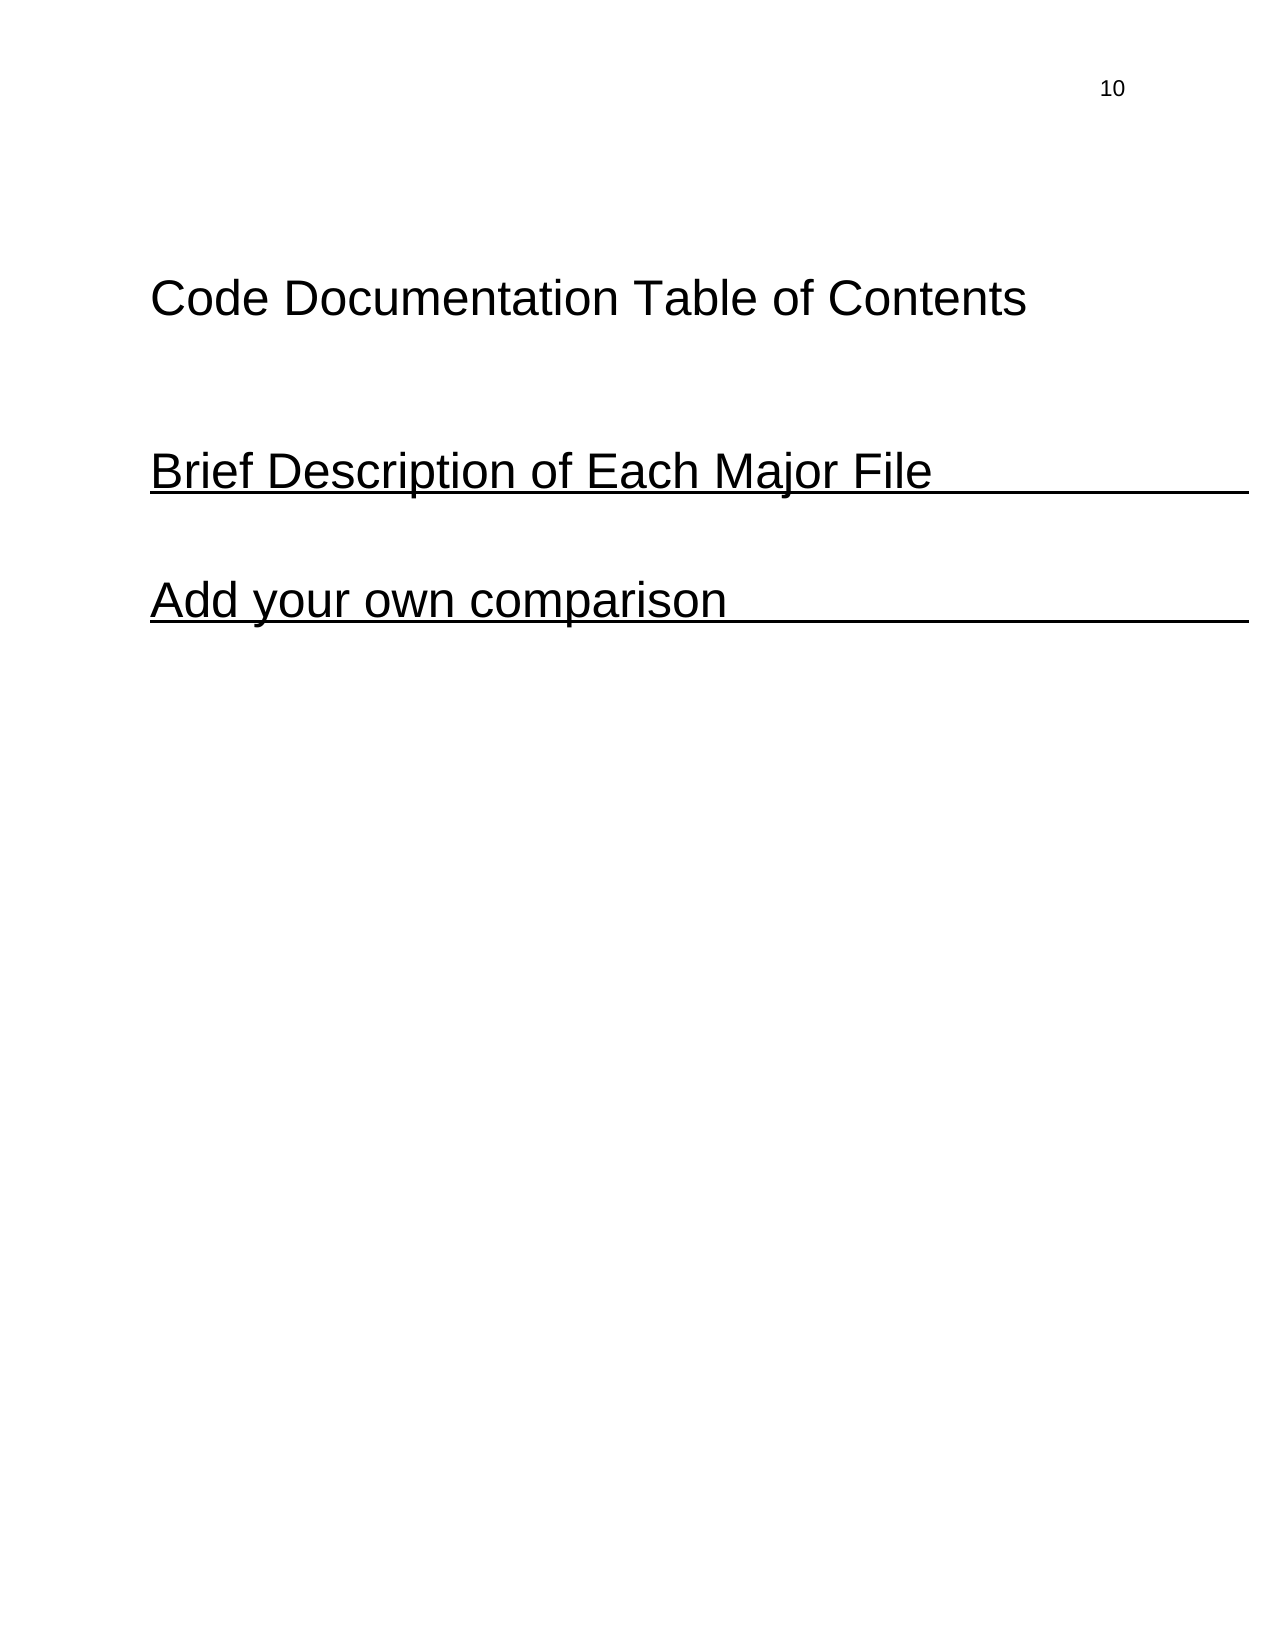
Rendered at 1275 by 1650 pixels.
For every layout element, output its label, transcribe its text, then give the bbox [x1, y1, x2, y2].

subtitle Code Documentation Table of Contents [150, 269, 1125, 326]
